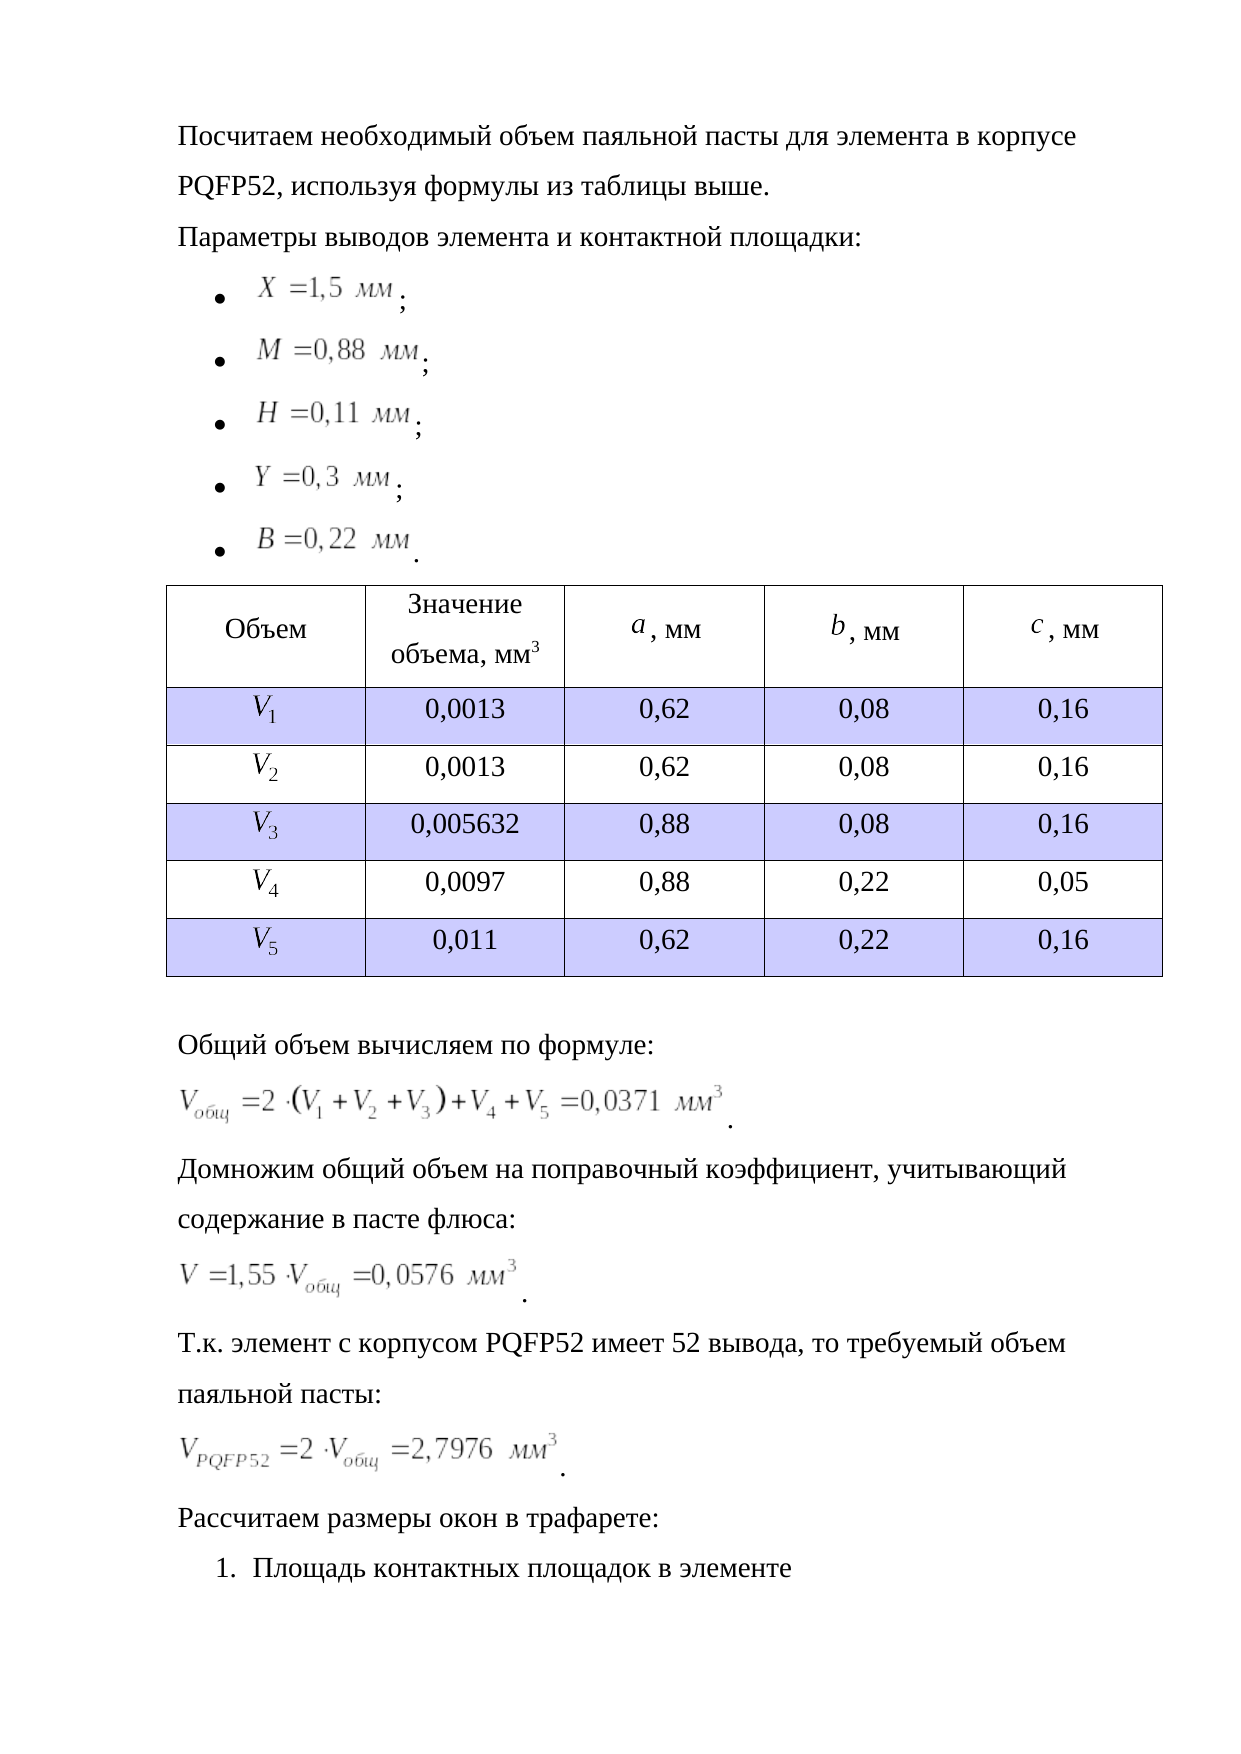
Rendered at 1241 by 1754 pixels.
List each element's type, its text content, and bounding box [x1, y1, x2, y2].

table_cell 0,08 [765, 688, 963, 744]
table_cell 0,0013 [366, 746, 564, 802]
table_cell 0,88 [565, 861, 764, 918]
table_header Значение объема, мм3 [366, 586, 564, 687]
table_cell 0,05 [964, 861, 1162, 918]
table_cell 0,62 [565, 688, 764, 744]
table_cell 0,22 [765, 861, 963, 918]
table_cell 0,16 [964, 688, 1162, 744]
list . [215, 522, 1152, 568]
text Посчитаем необходимый объем паяльной пасты для элемента в корпусе PQFP52, используя формулы из таблицы выше. [177, 118, 1152, 202]
text Т.к. элемент с корпусом PQFP52 имеет 52 вывода, то требуемый объем паяльной пасты: [177, 1325, 1152, 1409]
table_cell 0,22 [765, 919, 963, 976]
table_cell 0,88 [565, 804, 764, 860]
text Домножим общий объем на поправочный коэффициент, учитывающий содержание в пасте флюса: [177, 1151, 1152, 1235]
text Рассчитаем размеры окон в трафарете: [177, 1500, 1152, 1533]
list ; [215, 332, 1152, 379]
table_cell 0,0097 [366, 861, 564, 918]
text . [177, 1252, 1152, 1309]
table_cell 0,62 [565, 919, 764, 976]
table_header Объем [167, 586, 365, 687]
table_cell 0,16 [964, 746, 1162, 802]
table_cell 0,0013 [366, 688, 564, 744]
text . [177, 1077, 1152, 1134]
table_cell 0,16 [964, 804, 1162, 860]
list ; [215, 459, 1152, 505]
table_cell 0,011 [366, 919, 564, 976]
table_header , мм [964, 586, 1162, 687]
table_cell [167, 804, 365, 860]
table_cell [167, 861, 365, 918]
list ; [215, 396, 1152, 442]
table_header , мм [565, 586, 764, 687]
list ; [215, 269, 1152, 316]
table_cell 0,005632 [366, 804, 564, 860]
table_cell 0,08 [765, 804, 963, 860]
text Параметры выводов элемента и контактной площадки: [177, 219, 1152, 252]
text Общий объем вычисляем по формуле: [177, 1027, 1152, 1061]
table_cell 0,08 [765, 746, 963, 802]
table_cell [167, 919, 365, 976]
text . [177, 1426, 1152, 1483]
list Площадь контактных площадок в элементе [215, 1550, 1152, 1583]
table_cell 0,62 [565, 746, 764, 802]
table_cell 0,16 [964, 919, 1162, 976]
table_header , мм [765, 586, 963, 687]
table_cell [167, 746, 365, 802]
table_cell [167, 688, 365, 744]
